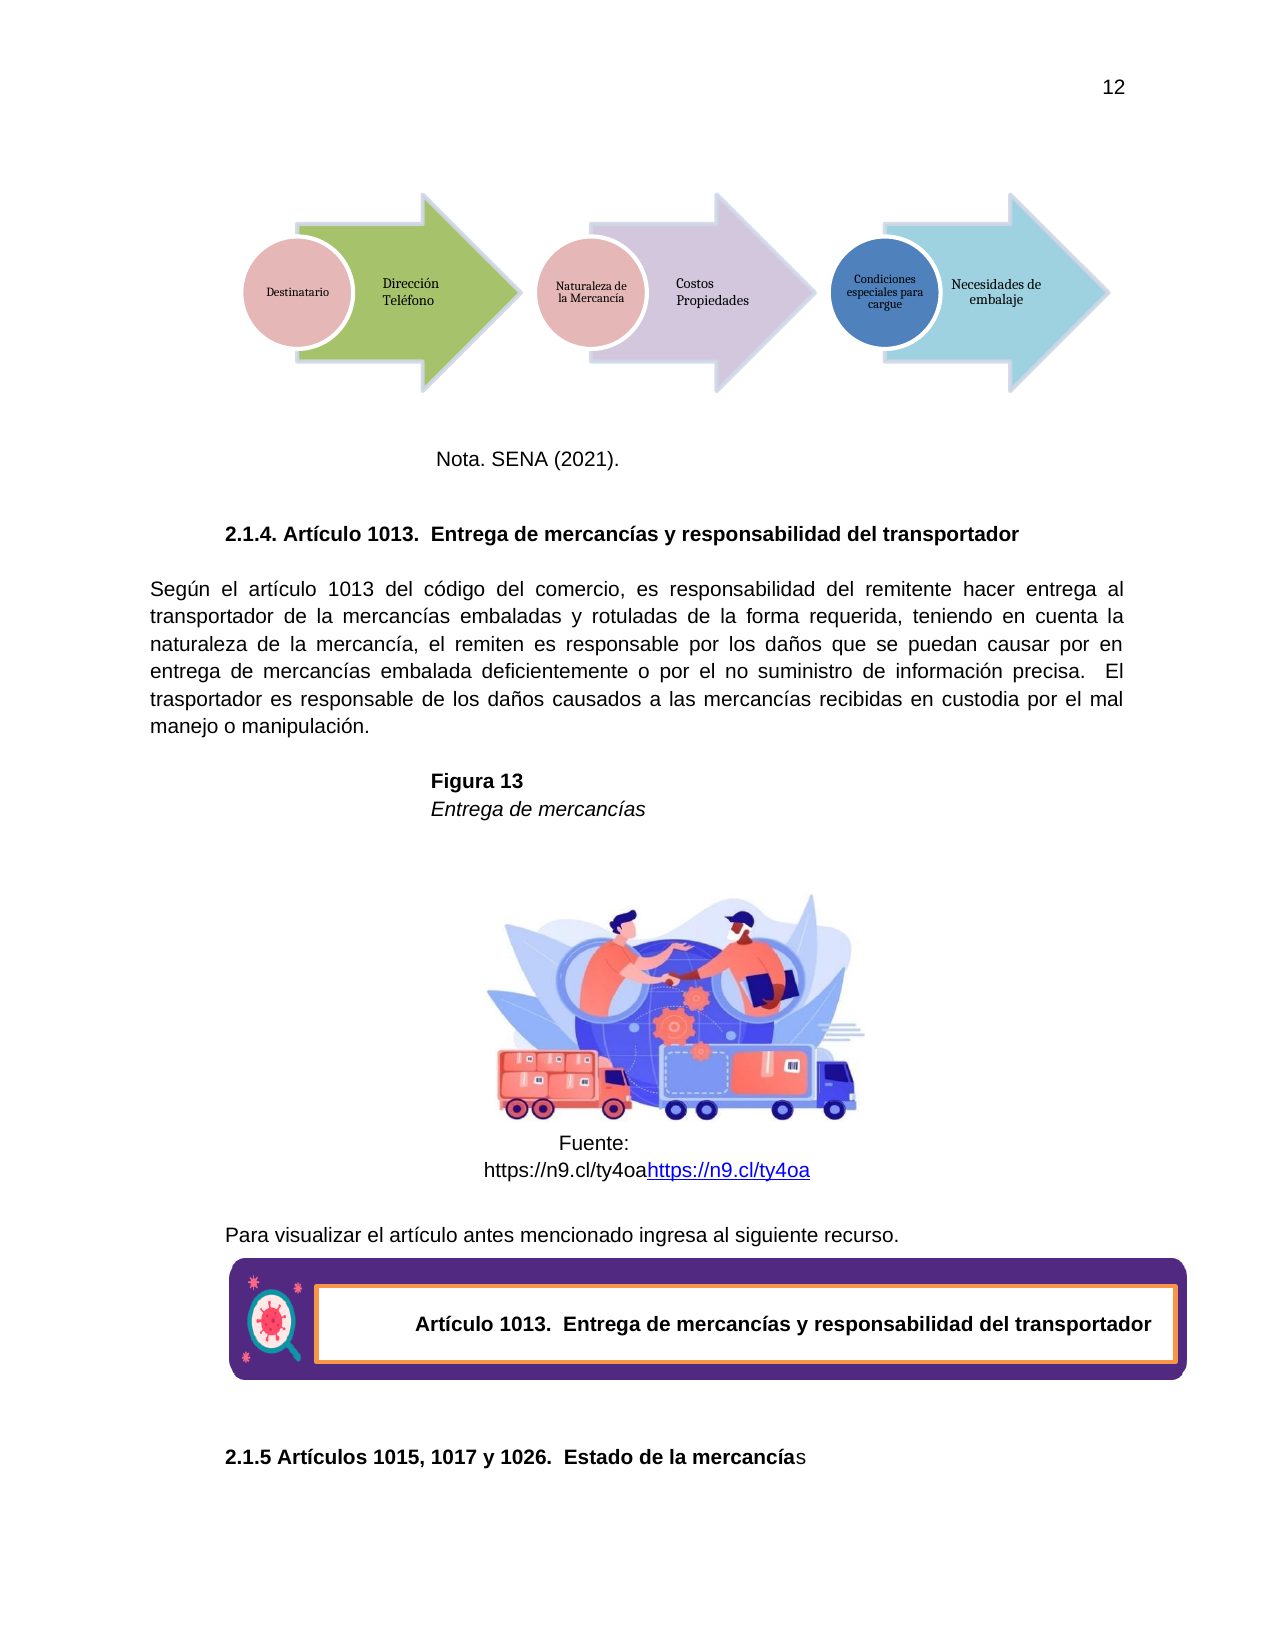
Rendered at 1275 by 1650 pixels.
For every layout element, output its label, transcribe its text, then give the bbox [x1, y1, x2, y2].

text Para visualizar el artículo antes mencionado ingresa al siguiente recurso. [150, 1223, 1125, 1247]
text Figura 13 [150, 769, 1125, 793]
text Según el artículo 1013 del código del comercio, es responsabilidad del remitente hacer entrega al transportador de la mercancías embaladas y rotuladas de la forma requerida, teniendo en cuenta la naturaleza de la mercancía, el remiten es responsable por los daños que se puedan causar por en entrega de mercancías embalada deficientemente o por el no suministro de información precisa. El trasportador es responsable de los daños causados a las mercancías recibidas en custodia por el mal manejo o manipulación. [150, 577, 1125, 738]
picture [225, 1250, 1200, 1410]
text 2.1.4. Artículo 1013. Entrega de mercancías y responsabilidad del transportador [150, 522, 1125, 546]
text Entrega de mercancías [150, 797, 1125, 821]
text 2.1.5 Artículos 1015, 1017 y 1026. Estado de la mercancías [150, 1445, 1125, 1469]
picture [462, 879, 888, 1138]
